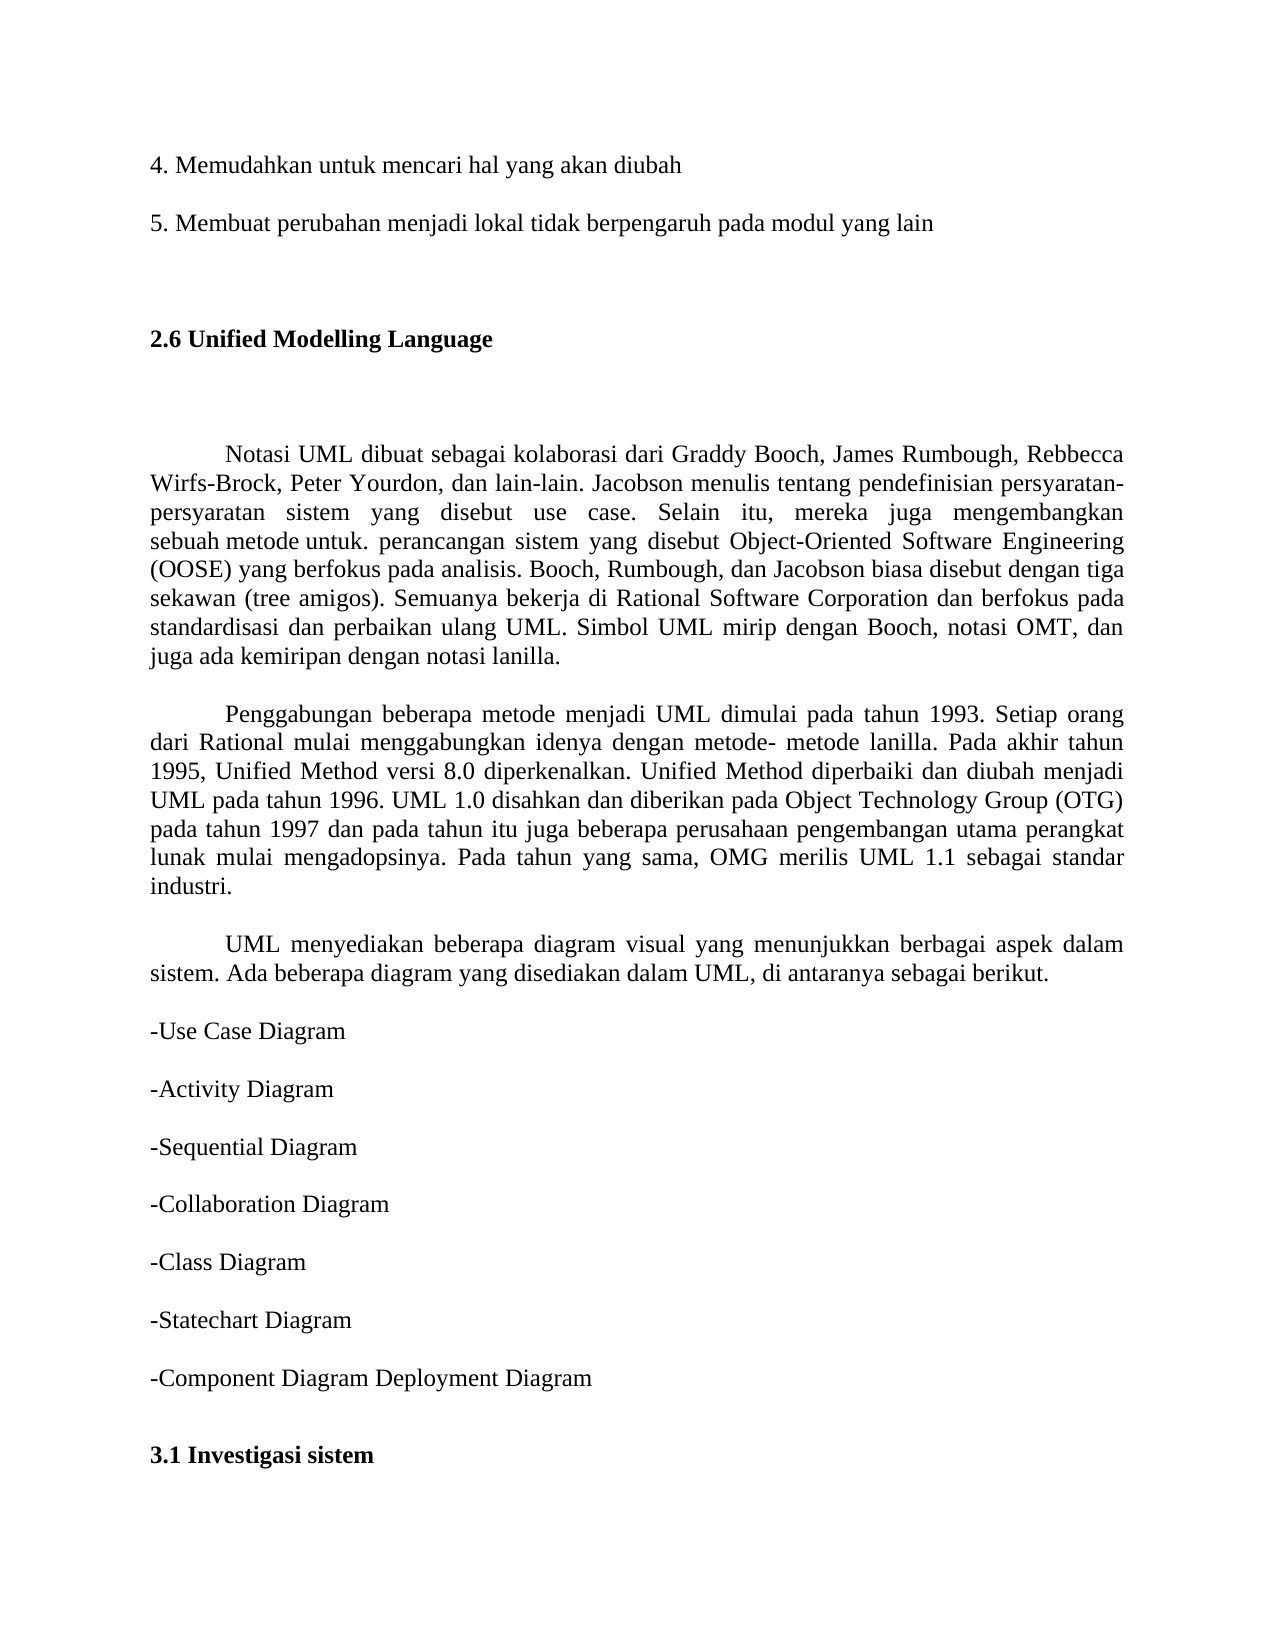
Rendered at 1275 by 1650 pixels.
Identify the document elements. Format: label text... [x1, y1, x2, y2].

text -Statechart Diagram [150, 1305, 1125, 1334]
text Penggabungan beberapa metode menjadi UML dimulai pada tahun 1993. Setiap orang dari Rational mulai menggabungkan idenya dengan metode- metode lanilla. Pada akhir tahun 1995, Unified Method versi 8.0 diperkenalkan. Unified Method diperbaiki dan diubah menjadi UML pada tahun 1996. UML 1.0 disahkan dan diberikan pada Object Technology Group (OTG) pada tahun 1997 dan pada tahun itu juga beberapa perusahaan pengembangan utama perangkat lunak mulai mengadopsinya. Pada tahun yang sama, OMG merilis UML 1.1 sebagai standar industri. [150, 699, 1125, 900]
text -Activity Diagram [150, 1074, 1125, 1102]
text 5. Membuat perubahan menjadi lokal tidak berpengaruh pada modul yang lain [150, 208, 1125, 237]
text -Class Diagram [150, 1247, 1125, 1276]
text -Component Diagram Deployment Diagram [150, 1363, 1125, 1392]
text Notasi UML dibuat sebagai kolaborasi dari Graddy Booch, James Rumbough, Rebbecca Wirfs-Brock, Peter Yourdon, dan lain-lain. Jacobson menulis tentang pendefinisian persyaratan-persyaratan sistem yang disebut use case. Selain itu, mereka juga mengembangkan sebuah metode untuk. perancangan sistem yang disebut Object-Oriented Software Engineering (OOSE) yang berfokus pada analisis. Booch, Rumbough, dan Jacobson biasa disebut dengan tiga sekawan (tree amigos). Semuanya bekerja di Rational Software Corporation dan berfokus pada standardisasi dan perbaikan ulang UML. Simbol UML mirip dengan Booch, notasi OMT, dan juga ada kemiripan dengan notasi lanilla. [150, 439, 1125, 669]
text -Collaboration Diagram [150, 1189, 1125, 1218]
text 4. Memudahkan untuk mencari hal yang akan diubah [150, 150, 1125, 179]
text -Sequential Diagram [150, 1132, 1125, 1160]
text 2.6 Unified Modelling Language [150, 324, 1125, 352]
text -Use Case Diagram [150, 1016, 1125, 1044]
text UML menyediakan beberapa diagram visual yang menunjukkan berbagai aspek dalam sistem. Ada beberapa diagram yang disediakan dalam UML, di antaranya sebagai berikut. [150, 929, 1125, 987]
text 3.1 Investigasi sistem [150, 1440, 1125, 1468]
